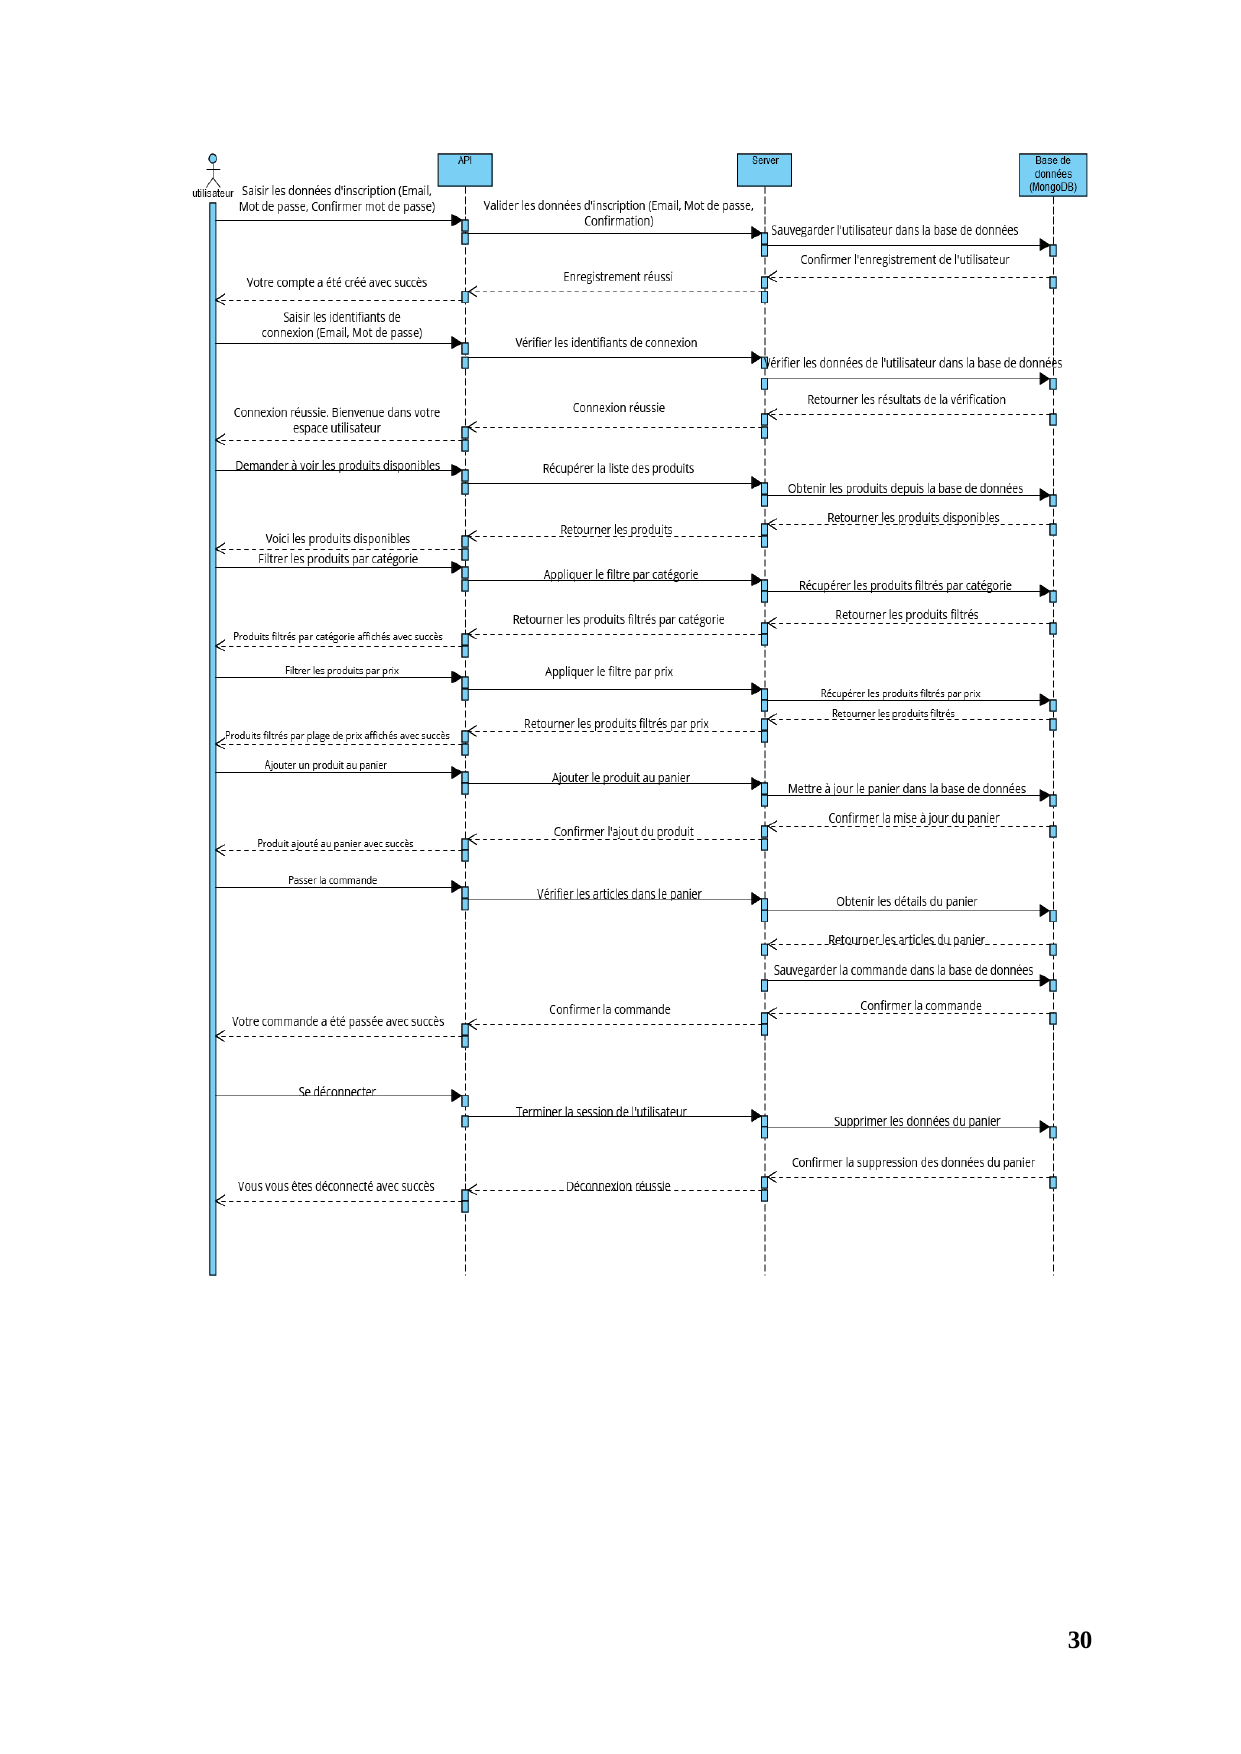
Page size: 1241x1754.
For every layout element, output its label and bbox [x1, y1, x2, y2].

picture [191, 139, 1091, 1291]
